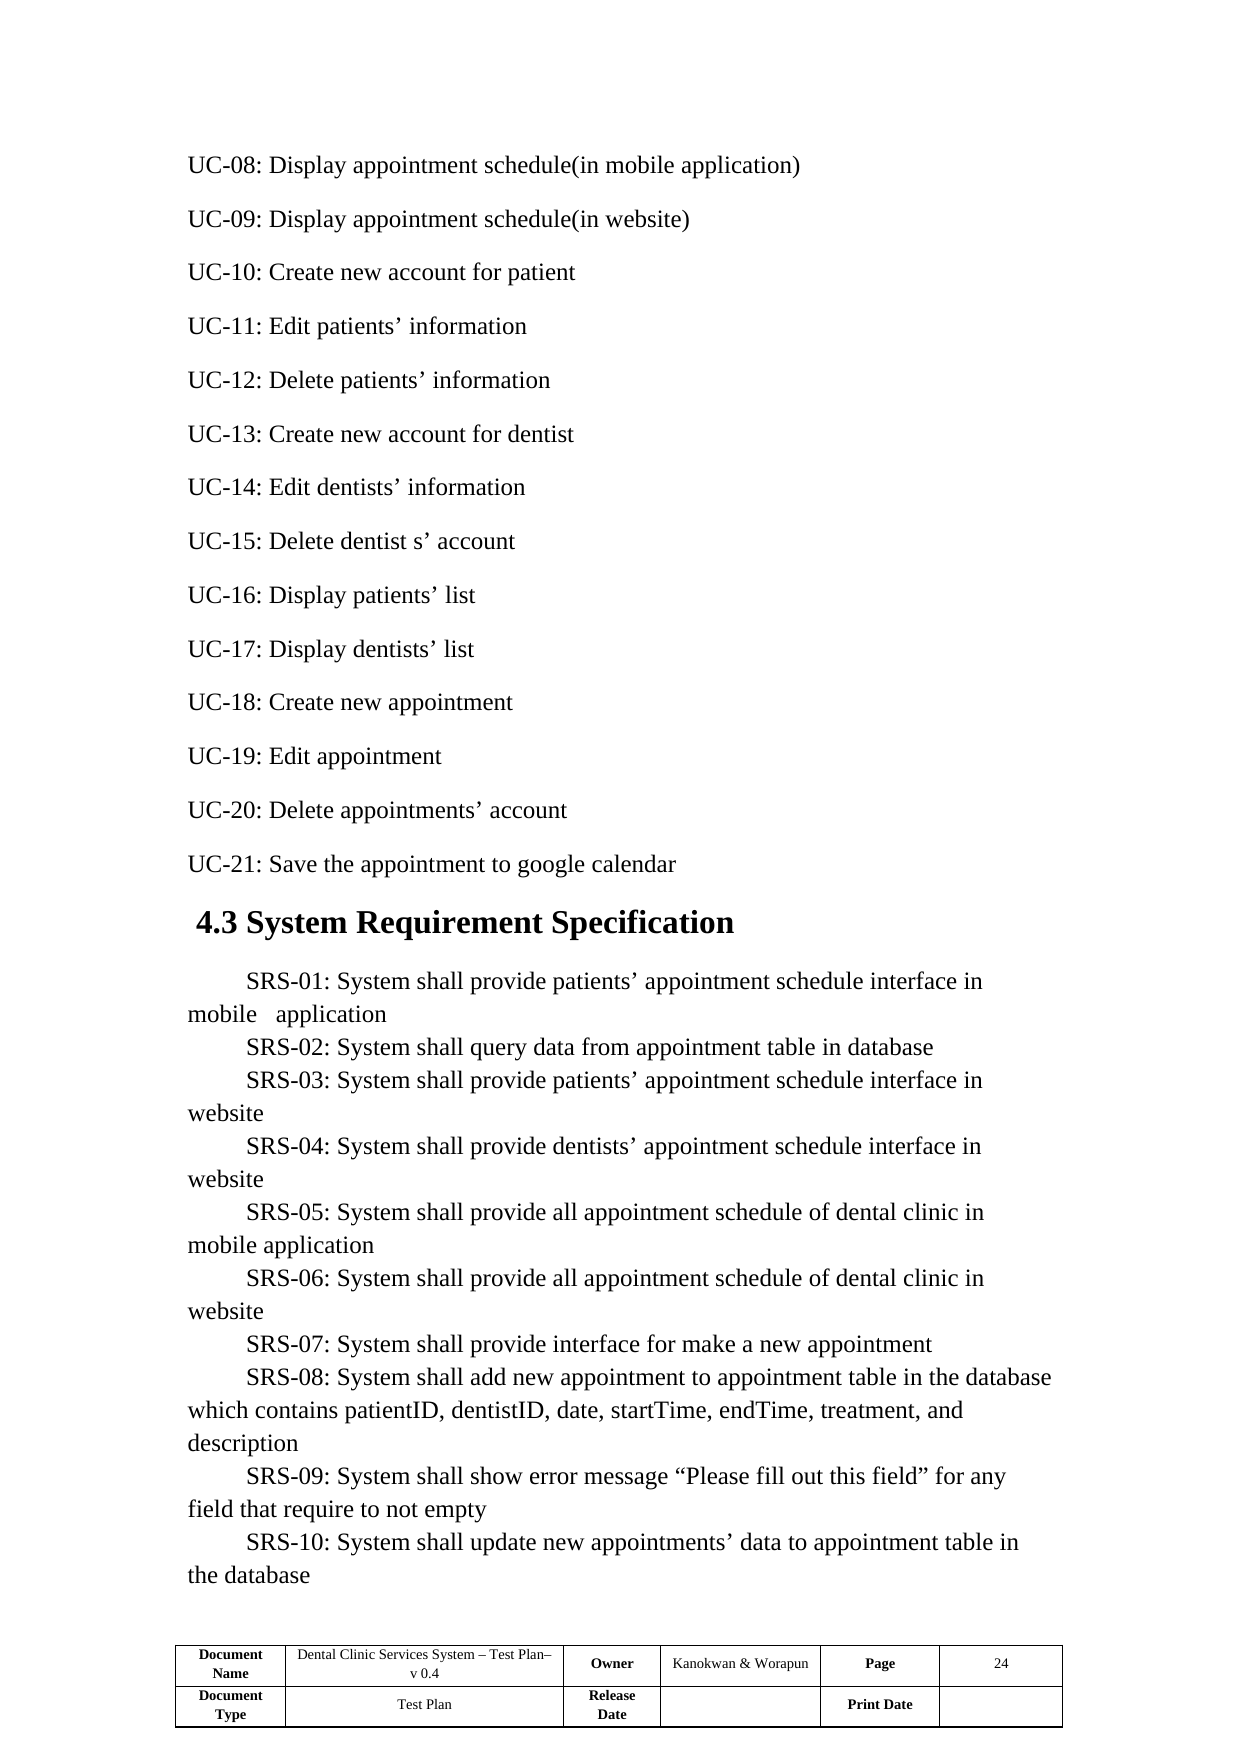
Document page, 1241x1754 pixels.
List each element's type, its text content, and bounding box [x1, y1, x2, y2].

text UC-18: Create new appointment [187, 687, 1053, 716]
text UC-17: Display dentists’ list [187, 634, 1053, 662]
text UC-15: Delete dentist s’ account [187, 526, 1053, 555]
text UC-21: Save the appointment to google calendar [187, 849, 1053, 877]
text 4.3 System Requirement Specification [187, 902, 1053, 941]
text SRS-05: System shall provide all appointment schedule of dental clinic in mobile application [187, 1197, 1053, 1259]
text SRS-04: System shall provide dentists’ appointment schedule interface in website [187, 1131, 1053, 1193]
text SRS-08: System shall add new appointment to appointment table in the database which contains patientID, dentistID, date, startTime, endTime, treatment, and description [187, 1362, 1053, 1457]
text SRS-06: System shall provide all appointment schedule of dental clinic in website [187, 1263, 1053, 1325]
text UC-19: Edit appointment [187, 741, 1053, 770]
text UC-10: Create new account for patient [187, 257, 1053, 286]
text SRS-09: System shall show error message “Please fill out this field” for any field that require to not empty [187, 1461, 1053, 1523]
text SRS-10: System shall update new appointments’ data to appointment table in the database [187, 1527, 1053, 1589]
text UC-20: Delete appointments’ account [187, 795, 1053, 824]
text UC-14: Edit dentists’ information [187, 472, 1053, 501]
text UC-09: Display appointment schedule(in website) [187, 204, 1053, 232]
text SRS-01: System shall provide patients’ appointment schedule interface in mobile application [187, 966, 1053, 1028]
text UC-08: Display appointment schedule(in mobile application) [187, 150, 1053, 179]
text UC-12: Delete patients’ information [187, 365, 1053, 394]
text UC-16: Display patients’ list [187, 580, 1053, 609]
text UC-13: Create new account for dentist [187, 419, 1053, 447]
text SRS-07: System shall provide interface for make a new appointment [187, 1329, 1053, 1358]
text SRS-03: System shall provide patients’ appointment schedule interface in website [187, 1065, 1053, 1127]
text UC-11: Edit patients’ information [187, 311, 1053, 340]
text SRS-02: System shall query data from appointment table in database [187, 1032, 1053, 1061]
